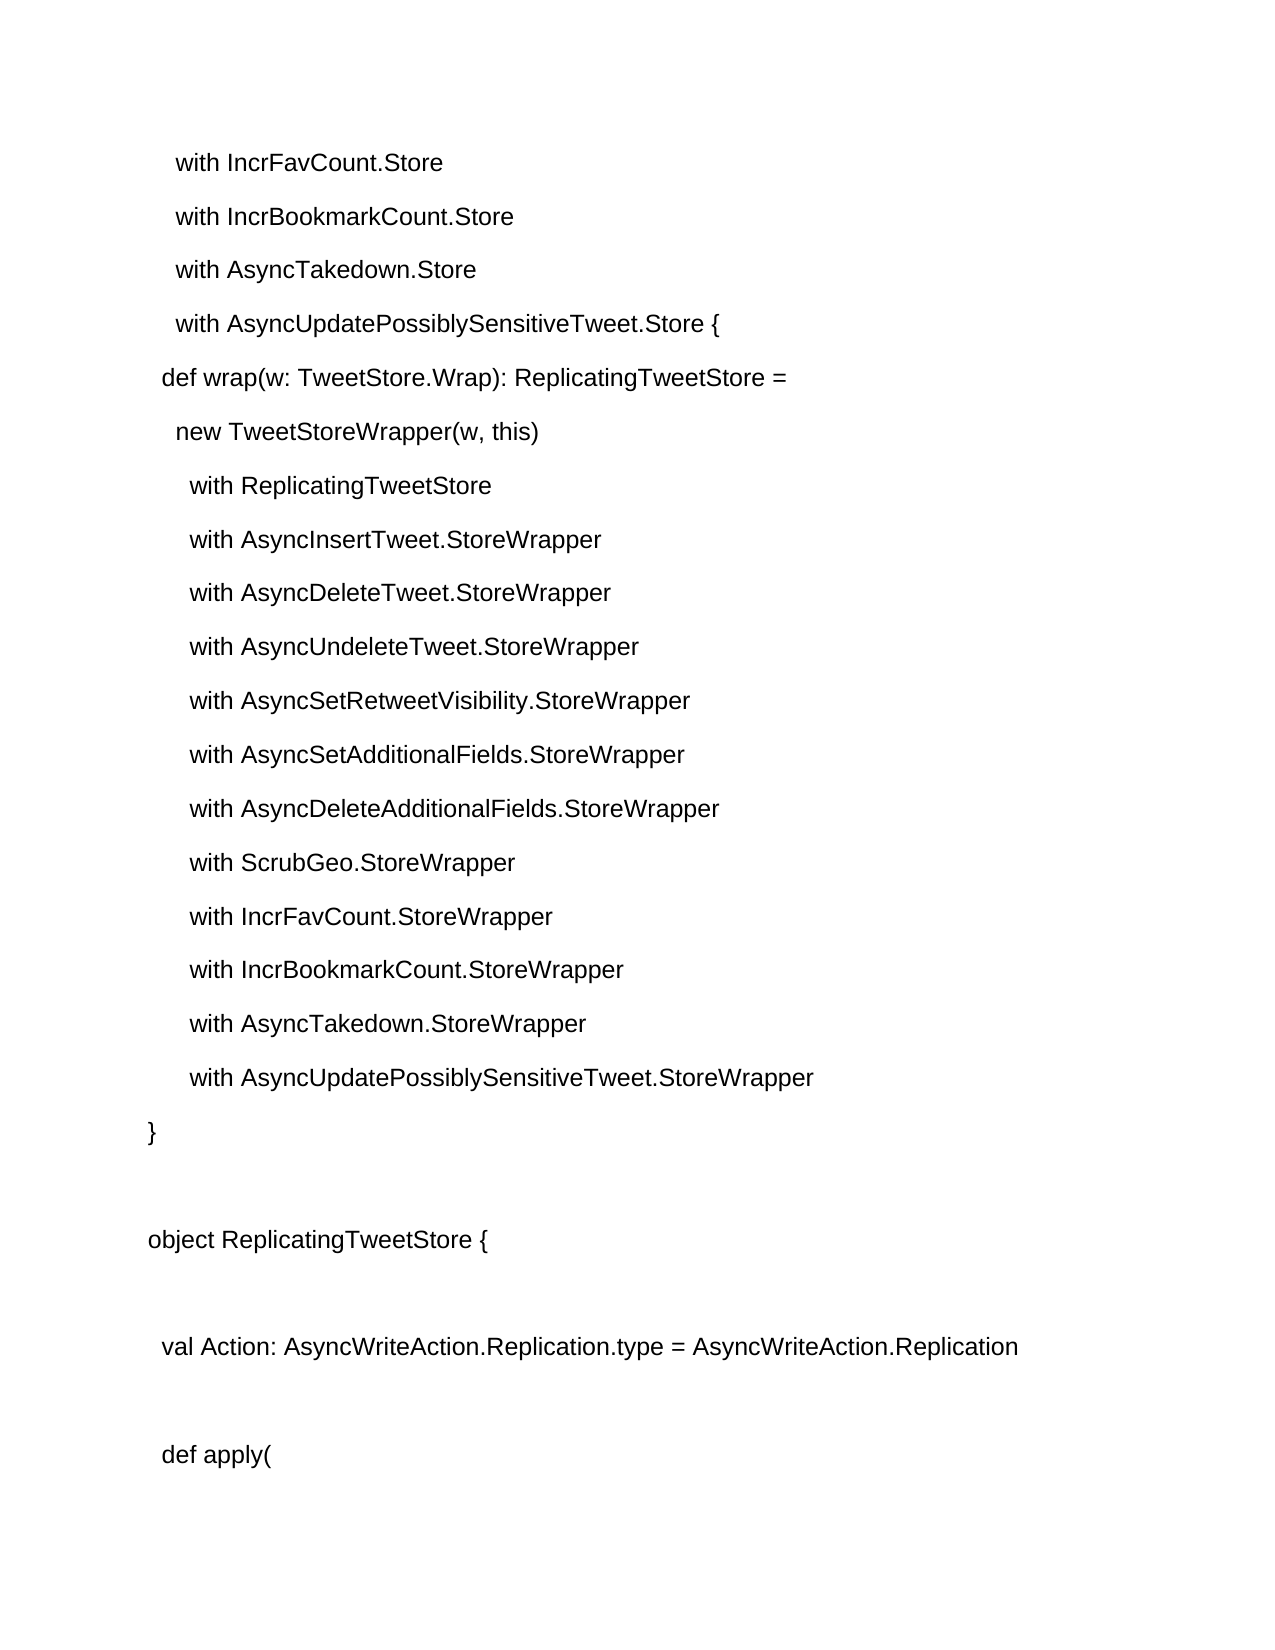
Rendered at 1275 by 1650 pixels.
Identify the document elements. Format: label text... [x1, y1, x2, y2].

text with ReplicatingTweetStore [148, 471, 1127, 499]
text with AsyncTakedown.Store [148, 255, 1127, 284]
text with AsyncDeleteTweet.StoreWrapper [148, 578, 1127, 607]
text with IncrBookmarkCount.Store [148, 201, 1127, 230]
text with AsyncUpdatePossiblySensitiveTweet.StoreWrapper [148, 1063, 1127, 1092]
text val Action: AsyncWriteAction.Replication.type = AsyncWriteAction.Replication [148, 1332, 1127, 1361]
text with AsyncInsertTweet.StoreWrapper [148, 524, 1127, 553]
text with AsyncSetRetweetVisibility.StoreWrapper [148, 686, 1127, 715]
text with IncrFavCount.Store [148, 148, 1127, 176]
text with IncrBookmarkCount.StoreWrapper [148, 955, 1127, 984]
text with IncrFavCount.StoreWrapper [148, 902, 1127, 930]
text object ReplicatingTweetStore { [148, 1225, 1127, 1253]
text with AsyncTakedown.StoreWrapper [148, 1009, 1127, 1038]
text with AsyncSetAdditionalFields.StoreWrapper [148, 740, 1127, 769]
text def apply( [148, 1440, 1127, 1469]
text with AsyncDeleteAdditionalFields.StoreWrapper [148, 794, 1127, 823]
text with ScrubGeo.StoreWrapper [148, 848, 1127, 876]
text } [148, 1117, 1127, 1146]
text with AsyncUpdatePossiblySensitiveTweet.Store { [148, 309, 1127, 338]
text new TweetStoreWrapper(w, this) [148, 417, 1127, 446]
text def wrap(w: TweetStore.Wrap): ReplicatingTweetStore = [148, 363, 1127, 392]
text with AsyncUndeleteTweet.StoreWrapper [148, 632, 1127, 661]
